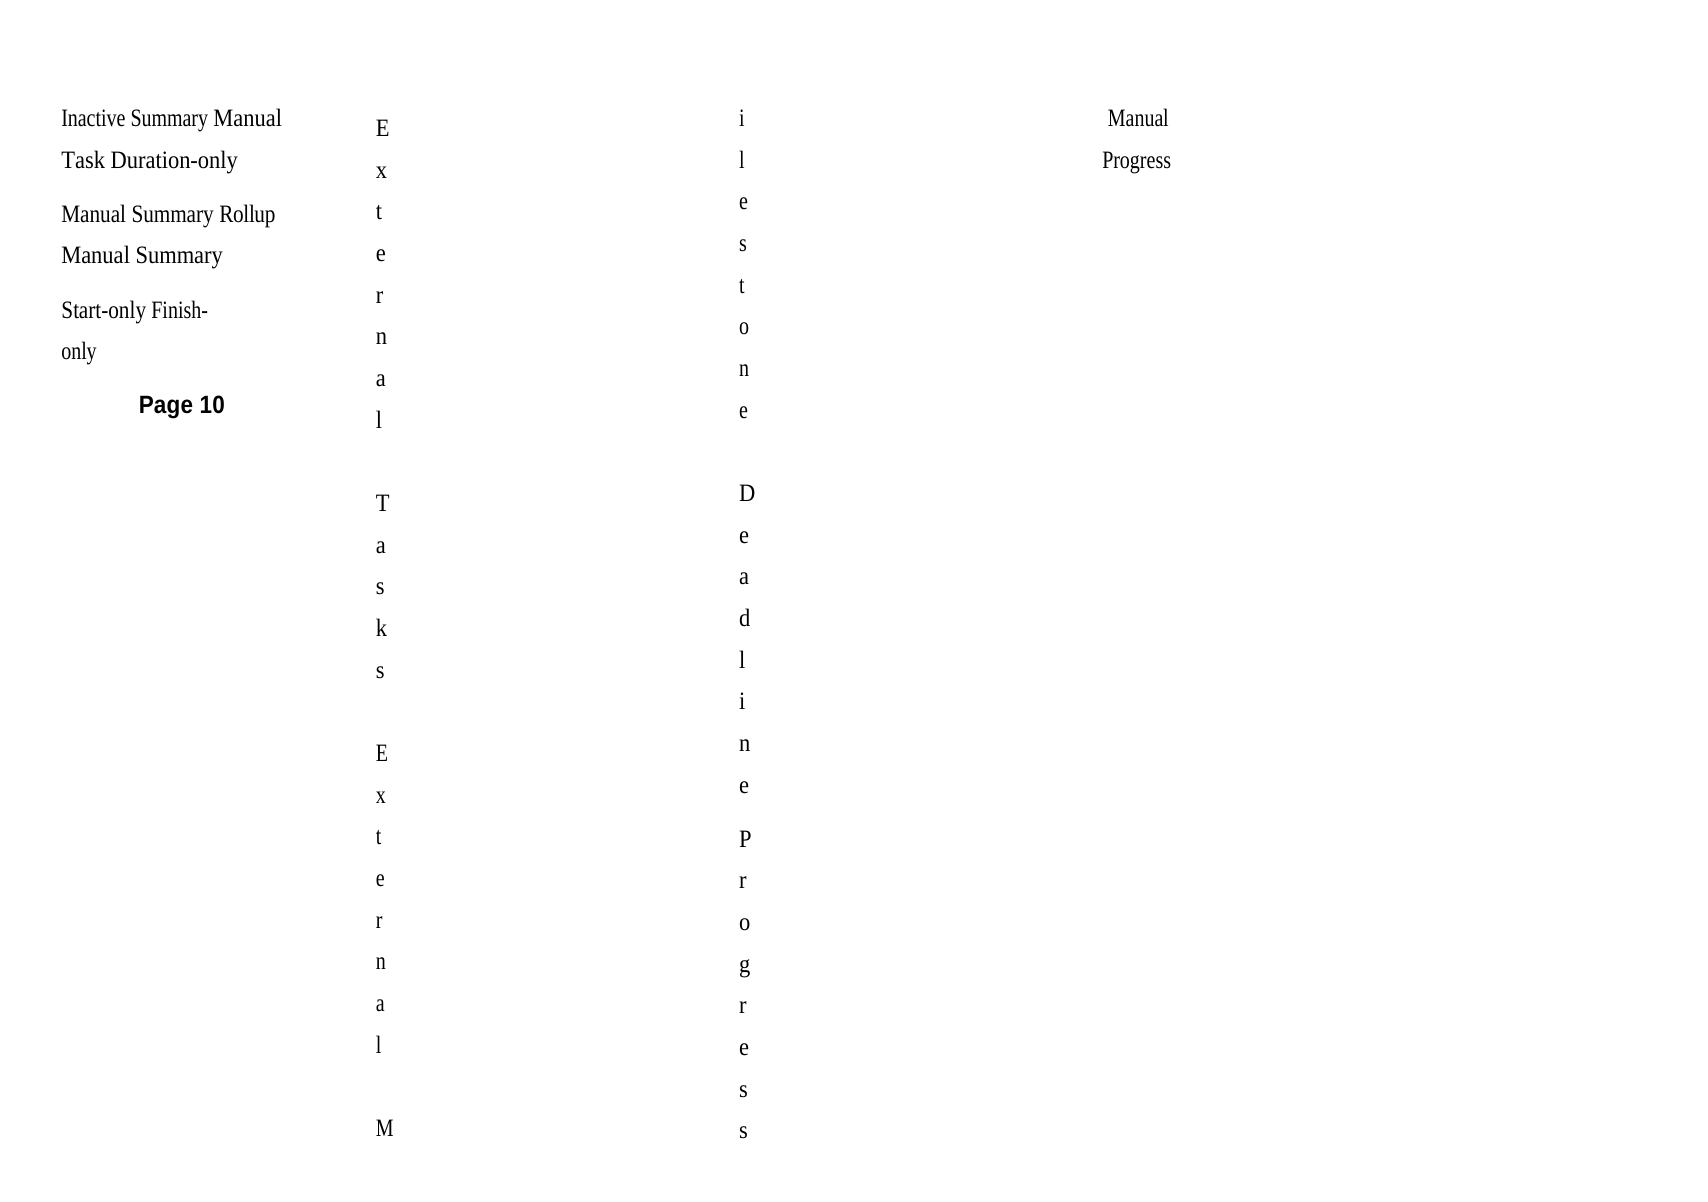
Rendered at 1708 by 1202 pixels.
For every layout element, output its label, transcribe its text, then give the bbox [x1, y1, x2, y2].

text Manual Summary Rollup Manual Summary [61, 199, 348, 269]
text Start-only Finish-only [61, 295, 242, 365]
subtitle Page 10 [138, 391, 346, 419]
text Inactive Summary Manual Task Duration-only [61, 103, 297, 173]
text Progress Manual Progress [1102, 103, 1226, 173]
